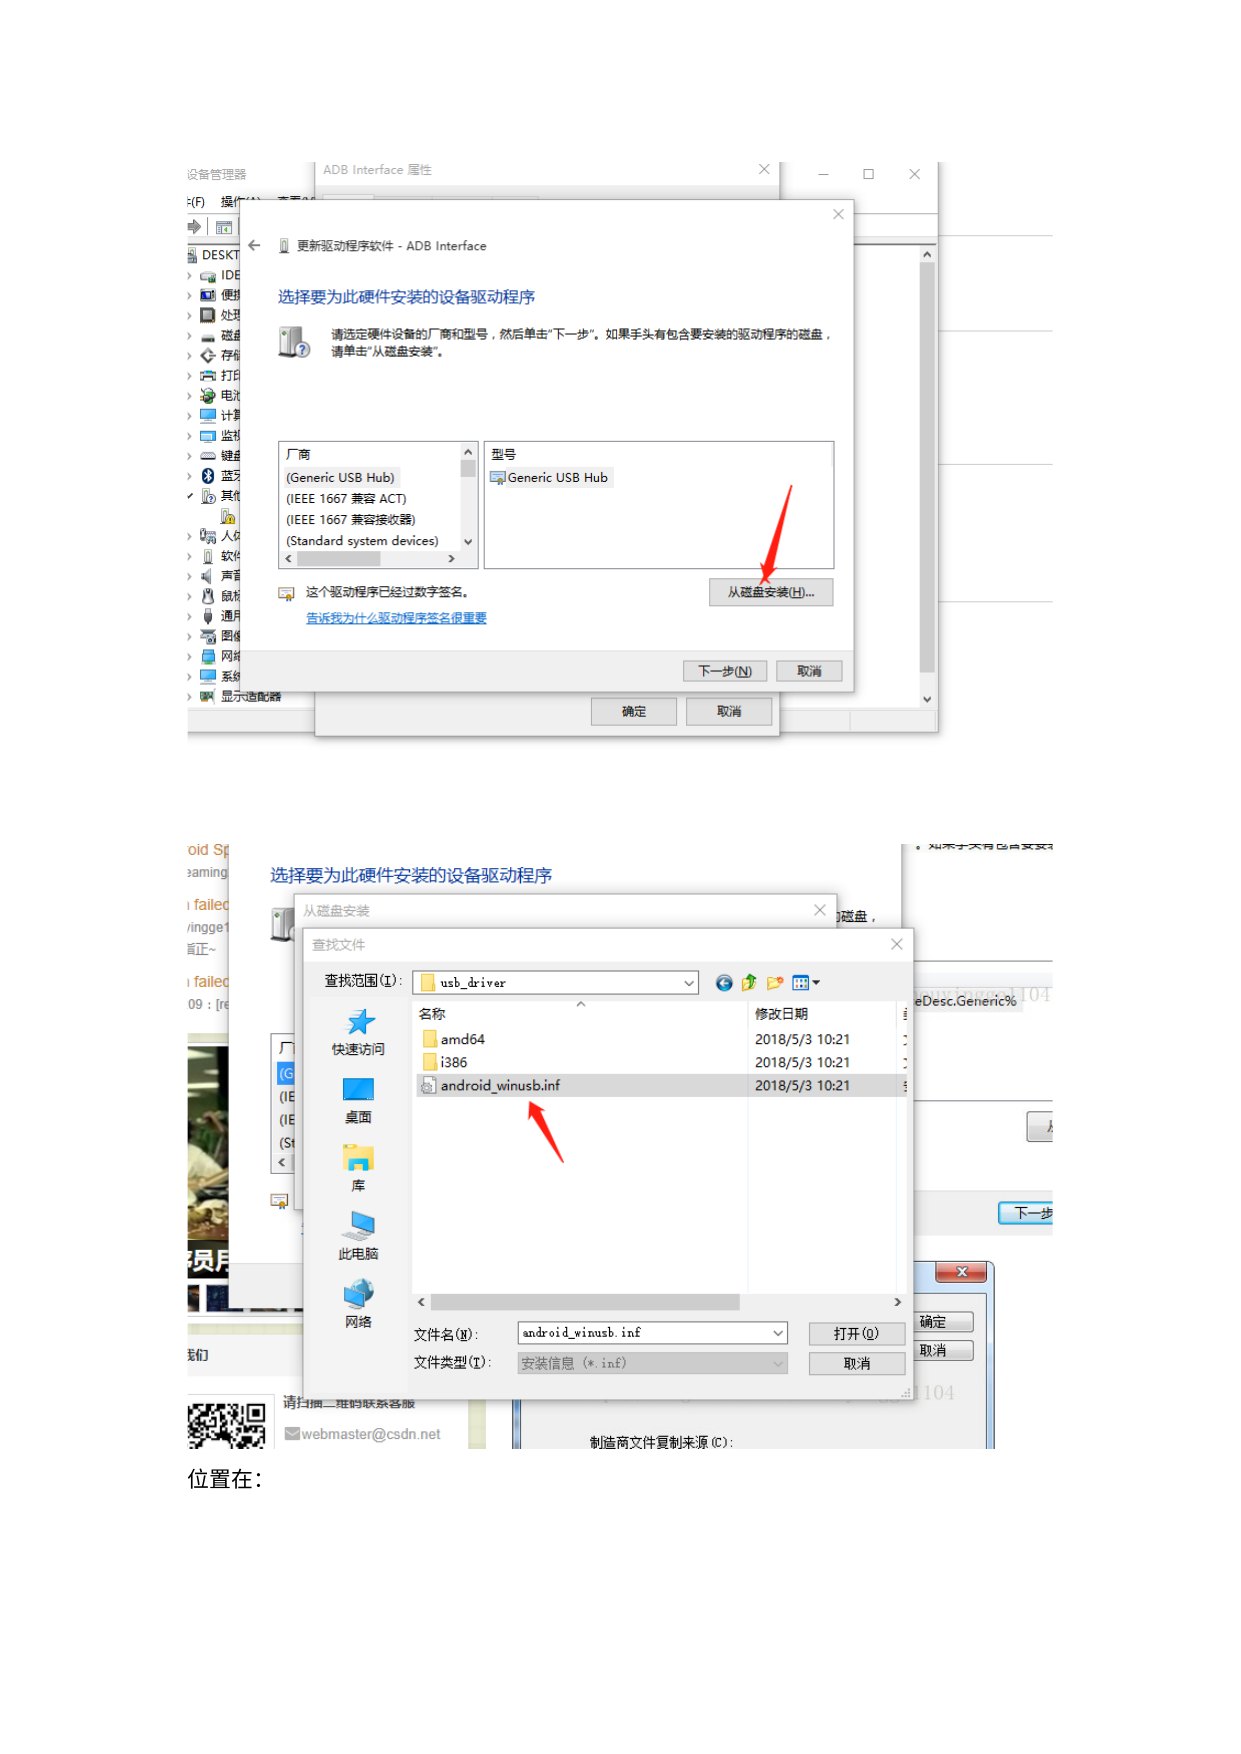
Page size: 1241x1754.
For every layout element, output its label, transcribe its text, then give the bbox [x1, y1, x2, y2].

picture [187, 162, 1053, 836]
text 位置在： [187, 1462, 1053, 1494]
picture [187, 844, 1053, 1449]
